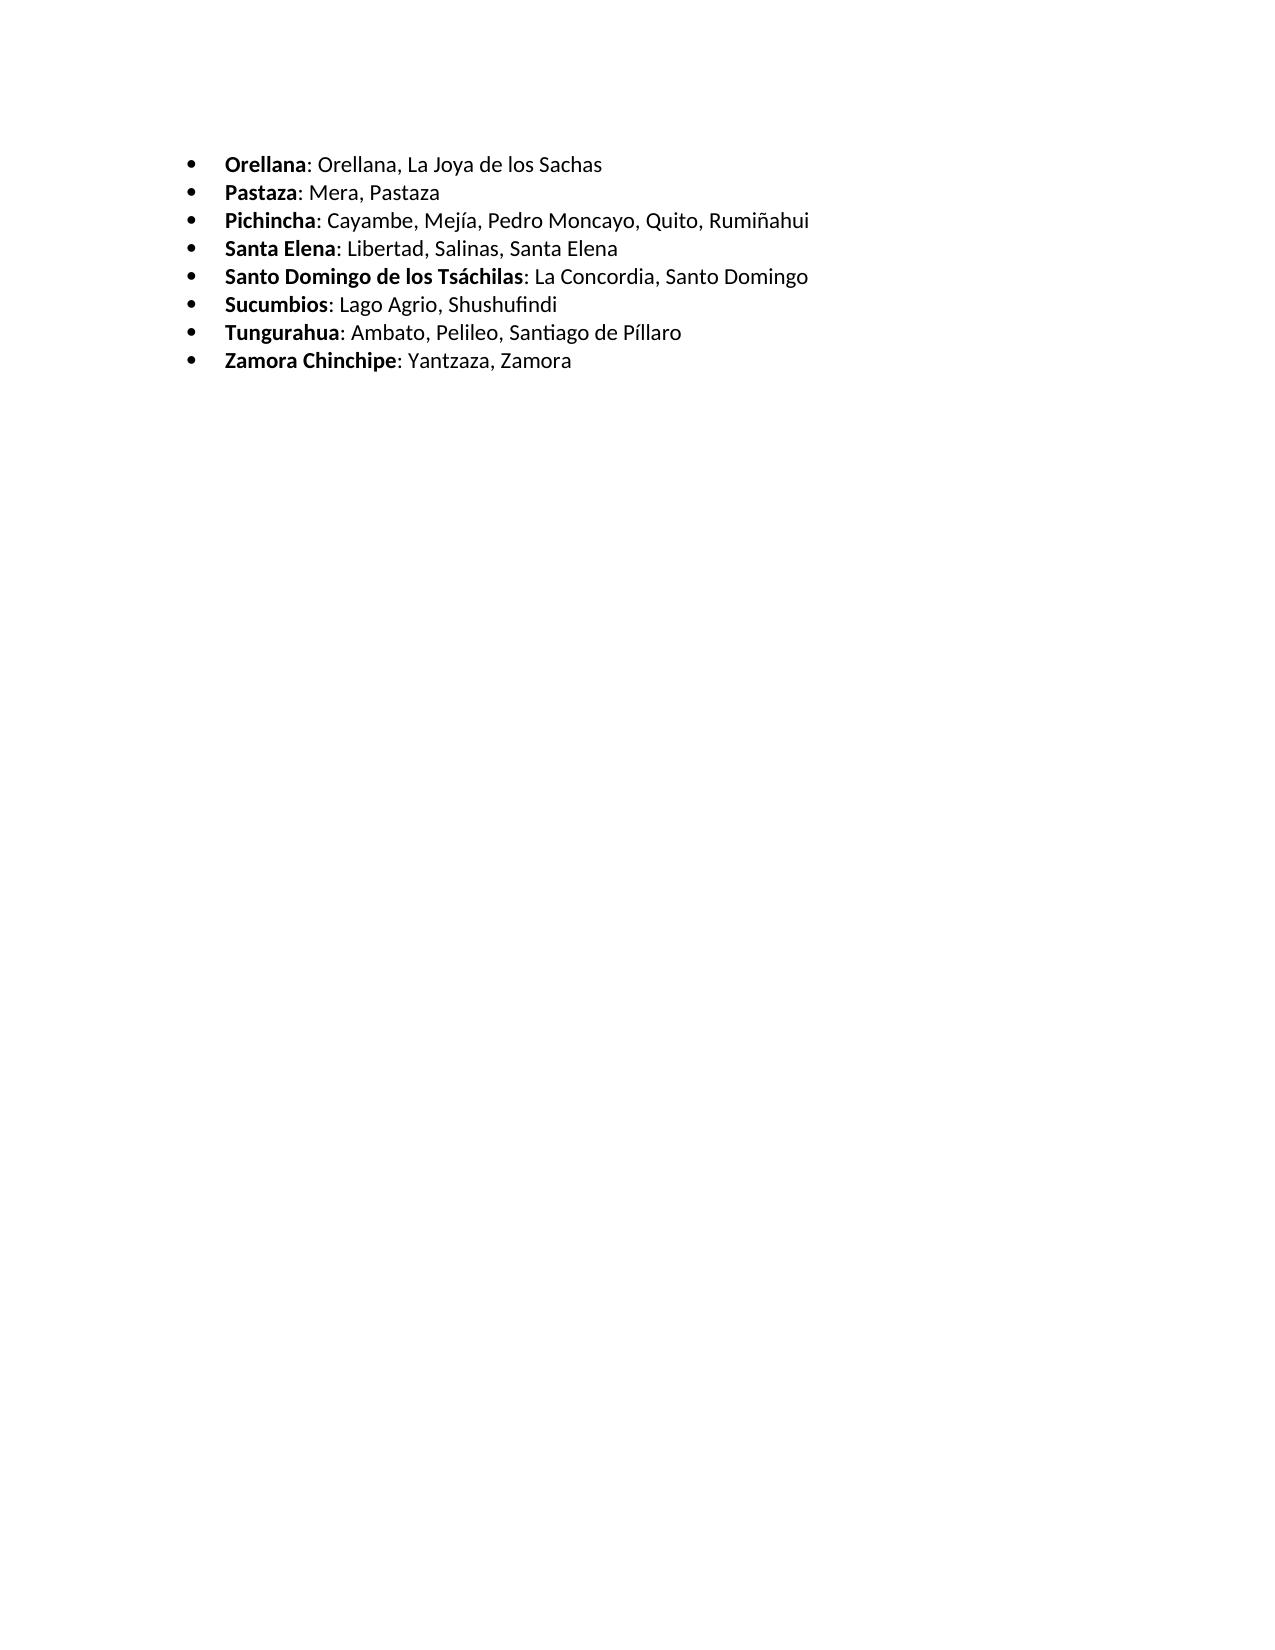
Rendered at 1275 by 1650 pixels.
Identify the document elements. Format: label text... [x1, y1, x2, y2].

list Tungurahua: Ambato, Pelileo, Santiago de Píllaro [187, 318, 1125, 346]
list Pastaza: Mera, Pastaza [187, 178, 1125, 206]
list Santa Elena: Libertad, Salinas, Santa Elena [187, 234, 1125, 262]
list Pichincha: Cayambe, Mejía, Pedro Moncayo, Quito, Rumiñahui [187, 206, 1125, 234]
list Zamora Chinchipe: Yantzaza, Zamora [187, 346, 1125, 374]
list Orellana: Orellana, La Joya de los Sachas [187, 150, 1125, 178]
list Santo Domingo de los Tsáchilas: La Concordia, Santo Domingo [187, 262, 1125, 290]
list Sucumbios: Lago Agrio, Shushufindi [187, 290, 1125, 318]
